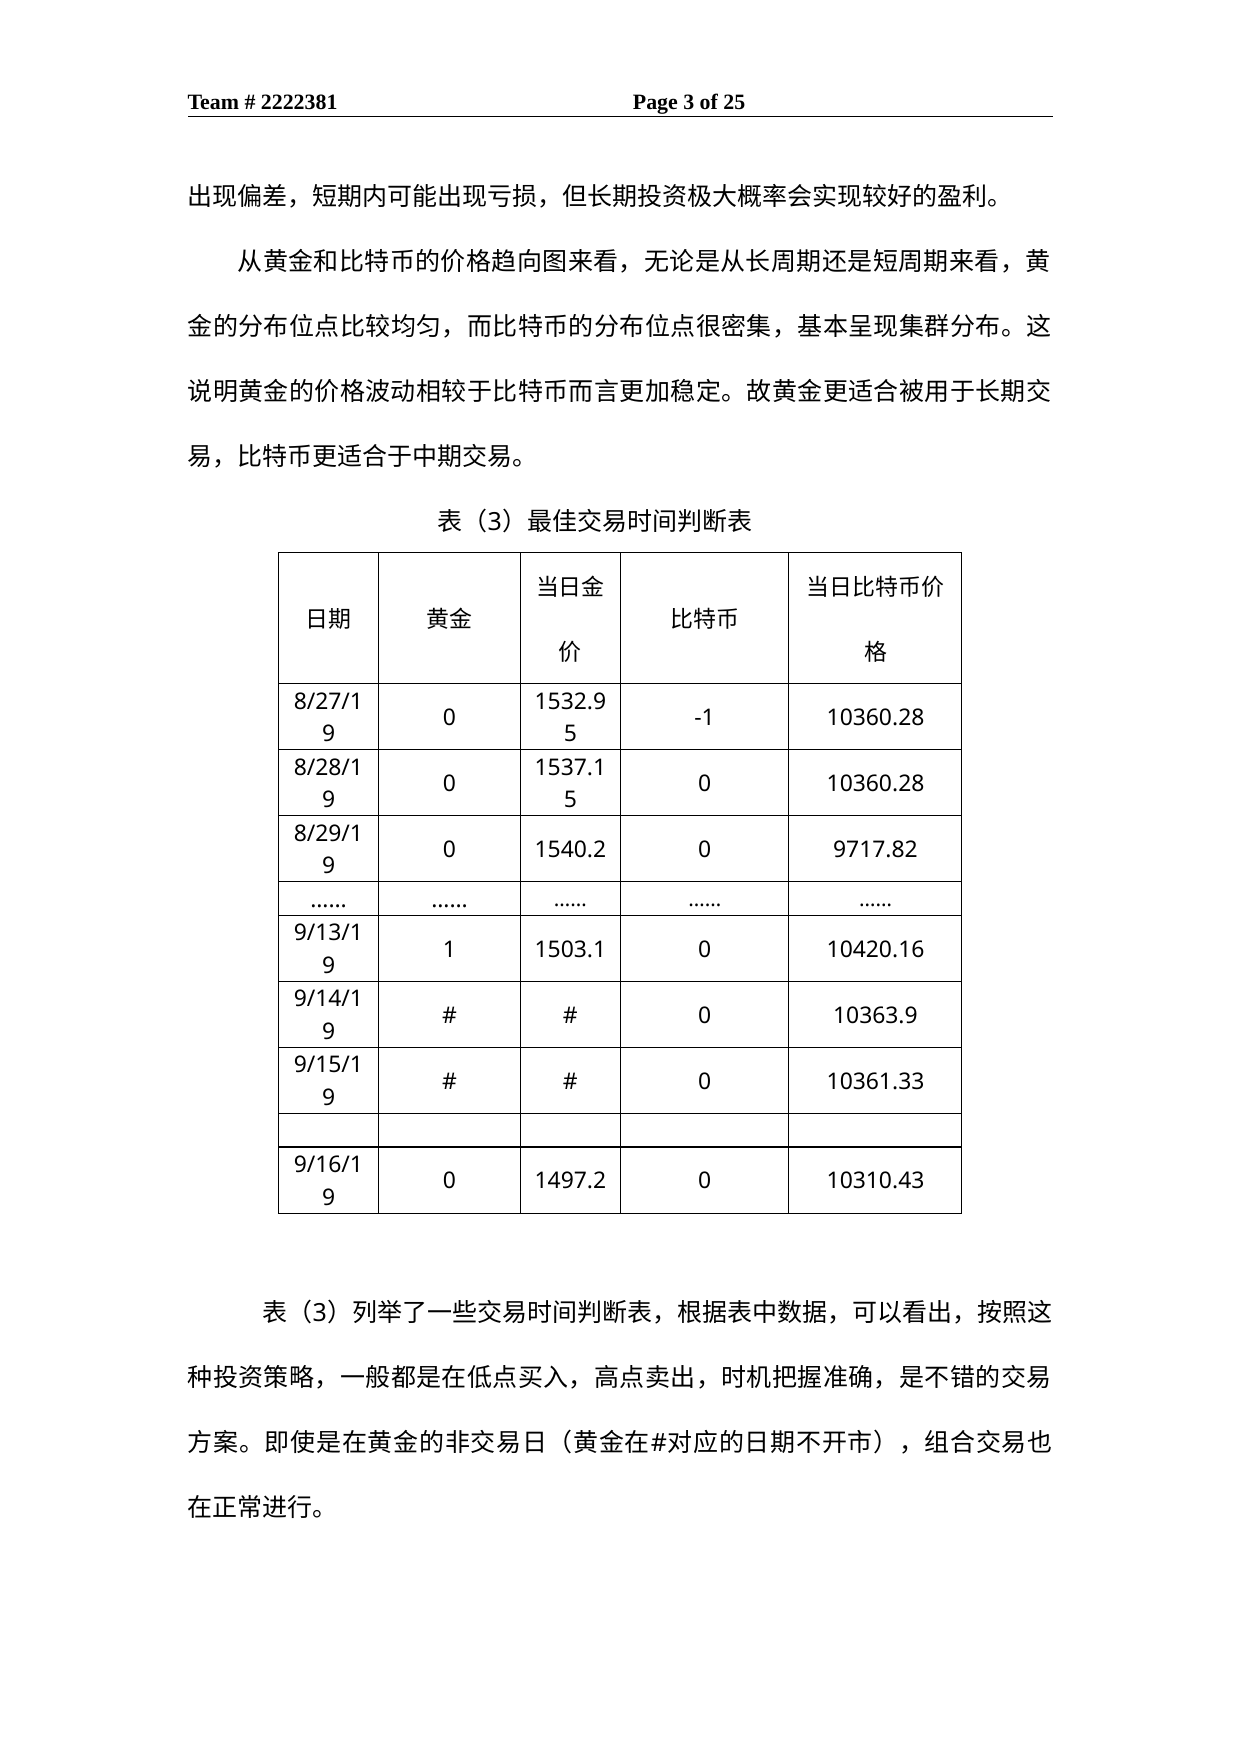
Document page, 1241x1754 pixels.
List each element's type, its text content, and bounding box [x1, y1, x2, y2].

table_cell 0 [621, 750, 788, 815]
table_cell 1503.1 [521, 916, 620, 981]
table_cell …… [621, 882, 788, 915]
table_cell 0 [621, 816, 788, 881]
text 表（3）列举了一些交易时间判断表，根据表中数据，可以看出，按照这种投资策略，一般都是在低点买入，高点卖出，时机把握准确，是不错的交易方案。即使是在黄金的非交易日（黄金在#对应的日期不开市），组合交易也在正常进行。 [187, 1278, 1053, 1538]
table_cell 10420.16 [789, 916, 961, 981]
table_cell 0 [379, 684, 520, 749]
table_cell 1540.2 [521, 816, 620, 881]
table_header 日期 [279, 553, 378, 683]
table_cell 10310.43 [789, 1148, 961, 1212]
table_cell 0 [621, 1148, 788, 1212]
table_cell 0 [379, 1148, 520, 1212]
table_cell # [379, 982, 520, 1047]
table_cell 8/28/19 [279, 750, 378, 815]
table_cell -1 [621, 684, 788, 749]
table_cell …… [379, 882, 520, 915]
table_cell 1497.2 [521, 1148, 620, 1212]
table_cell 1532.95 [521, 684, 620, 749]
text 从黄金和比特币的价格趋向图来看，无论是从长周期还是短周期来看，黄金的分布位点比较均匀，而比特币的分布位点很密集，基本呈现集群分布。这说明黄金的价格波动相较于比特币而言更加稳定。故黄金更适合被用于长期交易，比特币更适合于中期交易。 [187, 227, 1053, 487]
table_cell …… [279, 882, 378, 915]
table_cell 9/16/19 [279, 1148, 378, 1212]
table_cell 10360.28 [789, 684, 961, 749]
table_cell 1 [379, 916, 520, 981]
table_cell 0 [379, 750, 520, 815]
table_cell 10360.28 [789, 750, 961, 815]
table_cell 9717.82 [789, 816, 961, 881]
table_header 当日比特币价格 [789, 553, 961, 683]
table_cell [621, 1114, 788, 1146]
table_cell [279, 1114, 378, 1146]
table_cell [379, 1114, 520, 1146]
table_cell 10363.9 [789, 982, 961, 1047]
table_cell [789, 1114, 961, 1146]
table_cell 9/13/19 [279, 916, 378, 981]
table_header 黄金 [379, 553, 520, 683]
table_cell 0 [621, 916, 788, 981]
table_cell …… [789, 882, 961, 915]
table_cell 10361.33 [789, 1048, 961, 1113]
text 表（3）最佳交易时间判断表 [187, 487, 1053, 552]
table_cell [521, 1114, 620, 1146]
table_cell 0 [621, 982, 788, 1047]
table_cell 0 [379, 816, 520, 881]
table_cell 1537.15 [521, 750, 620, 815]
table_cell …… [521, 882, 620, 915]
table_cell 8/27/19 [279, 684, 378, 749]
table_header 当日金价 [521, 553, 620, 683]
table_cell 9/15/19 [279, 1048, 378, 1113]
table_cell 0 [621, 1048, 788, 1113]
table_cell # [379, 1048, 520, 1113]
table_cell 8/29/19 [279, 816, 378, 881]
table_cell 9/14/19 [279, 982, 378, 1047]
table_header 比特币 [621, 553, 788, 683]
table_cell # [521, 1048, 620, 1113]
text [187, 162, 1053, 227]
table_cell # [521, 982, 620, 1047]
